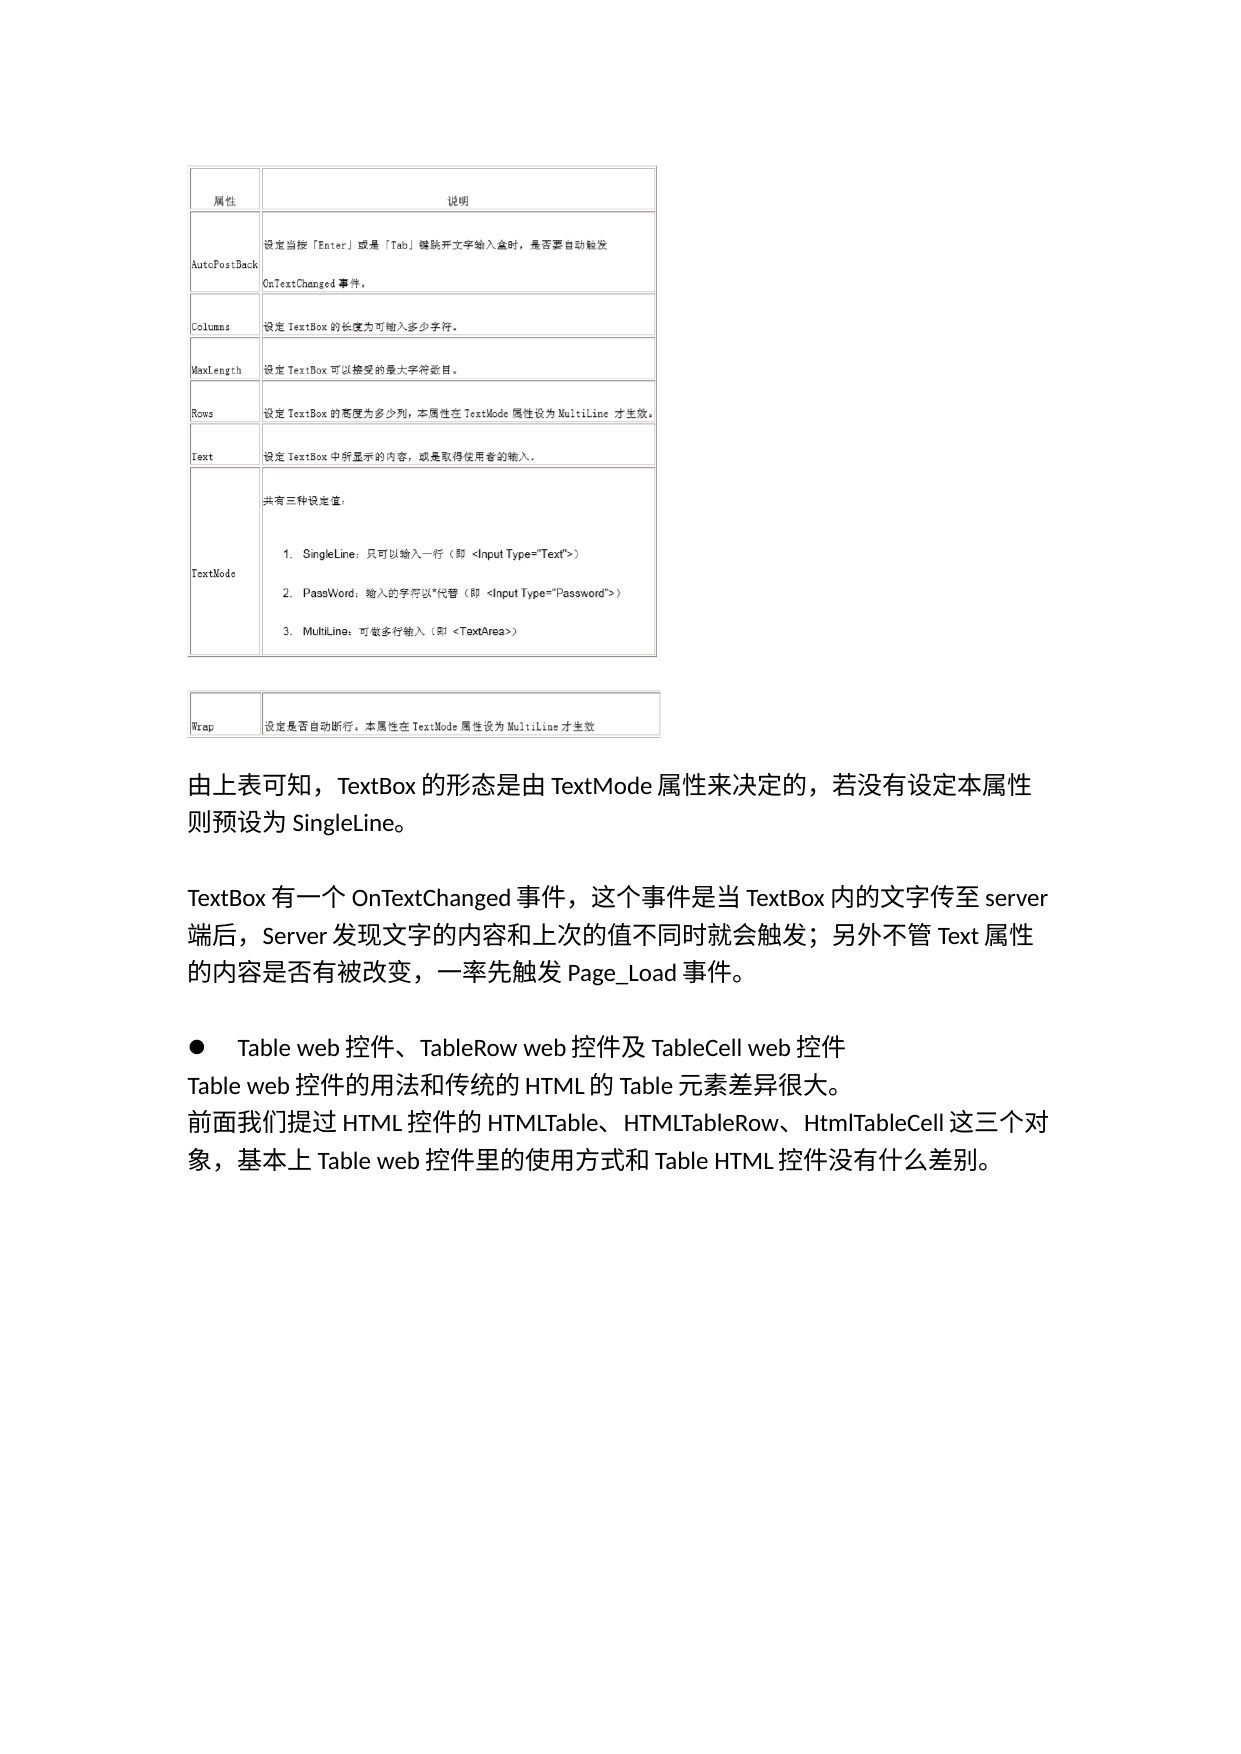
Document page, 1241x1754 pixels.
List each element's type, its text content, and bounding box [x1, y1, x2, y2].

picture [187, 164, 658, 659]
list Table web控件、TableRow web控件及TableCell web控件 [187, 1027, 1053, 1064]
text TextBox 有一个OnTextChanged事件，这个事件是当TextBox内的文字传至server端后，Server发现文字的内容和上次的值不同时就会触发；另外不管Text属性的内容是否有被改变，一率先触发Page_Load事件。 [187, 877, 1053, 989]
picture [187, 689, 661, 738]
text Table web控件的用法和传统的HTML的Table元素差异很大。 [187, 1064, 1053, 1102]
text 前面我们提过HTML控件的HTMLTable、HTMLTableRow、HtmlTableCell这三个对象，基本上Table web控件里的使用方式和Table HTML控件没有什么差别。 [187, 1102, 1053, 1177]
text 由上表可知，TextBox的形态是由TextMode属性来决定的，若没有设定本属性则预设为SingleLine。 [187, 764, 1053, 839]
